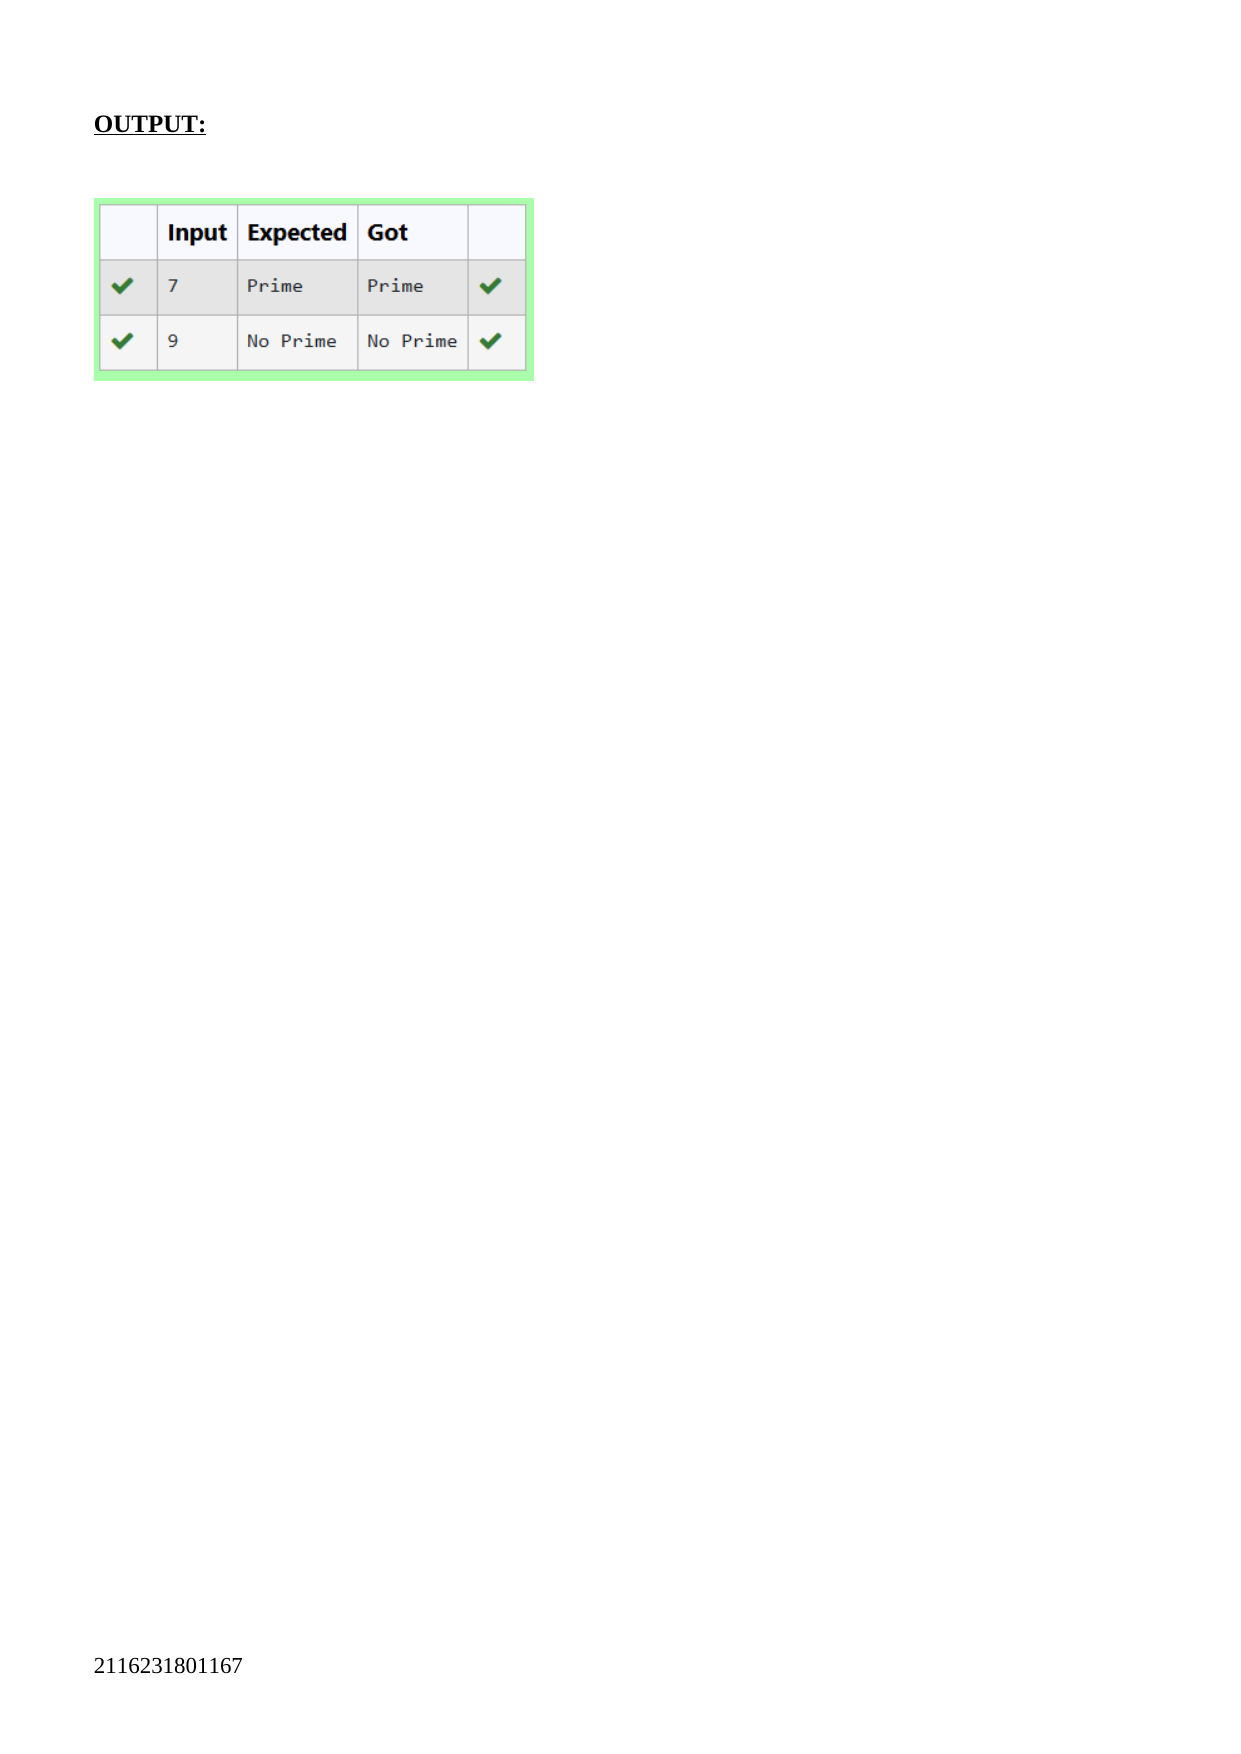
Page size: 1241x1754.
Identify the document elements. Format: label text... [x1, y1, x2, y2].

text OUTPUT: [94, 109, 1155, 137]
picture [93, 198, 534, 381]
